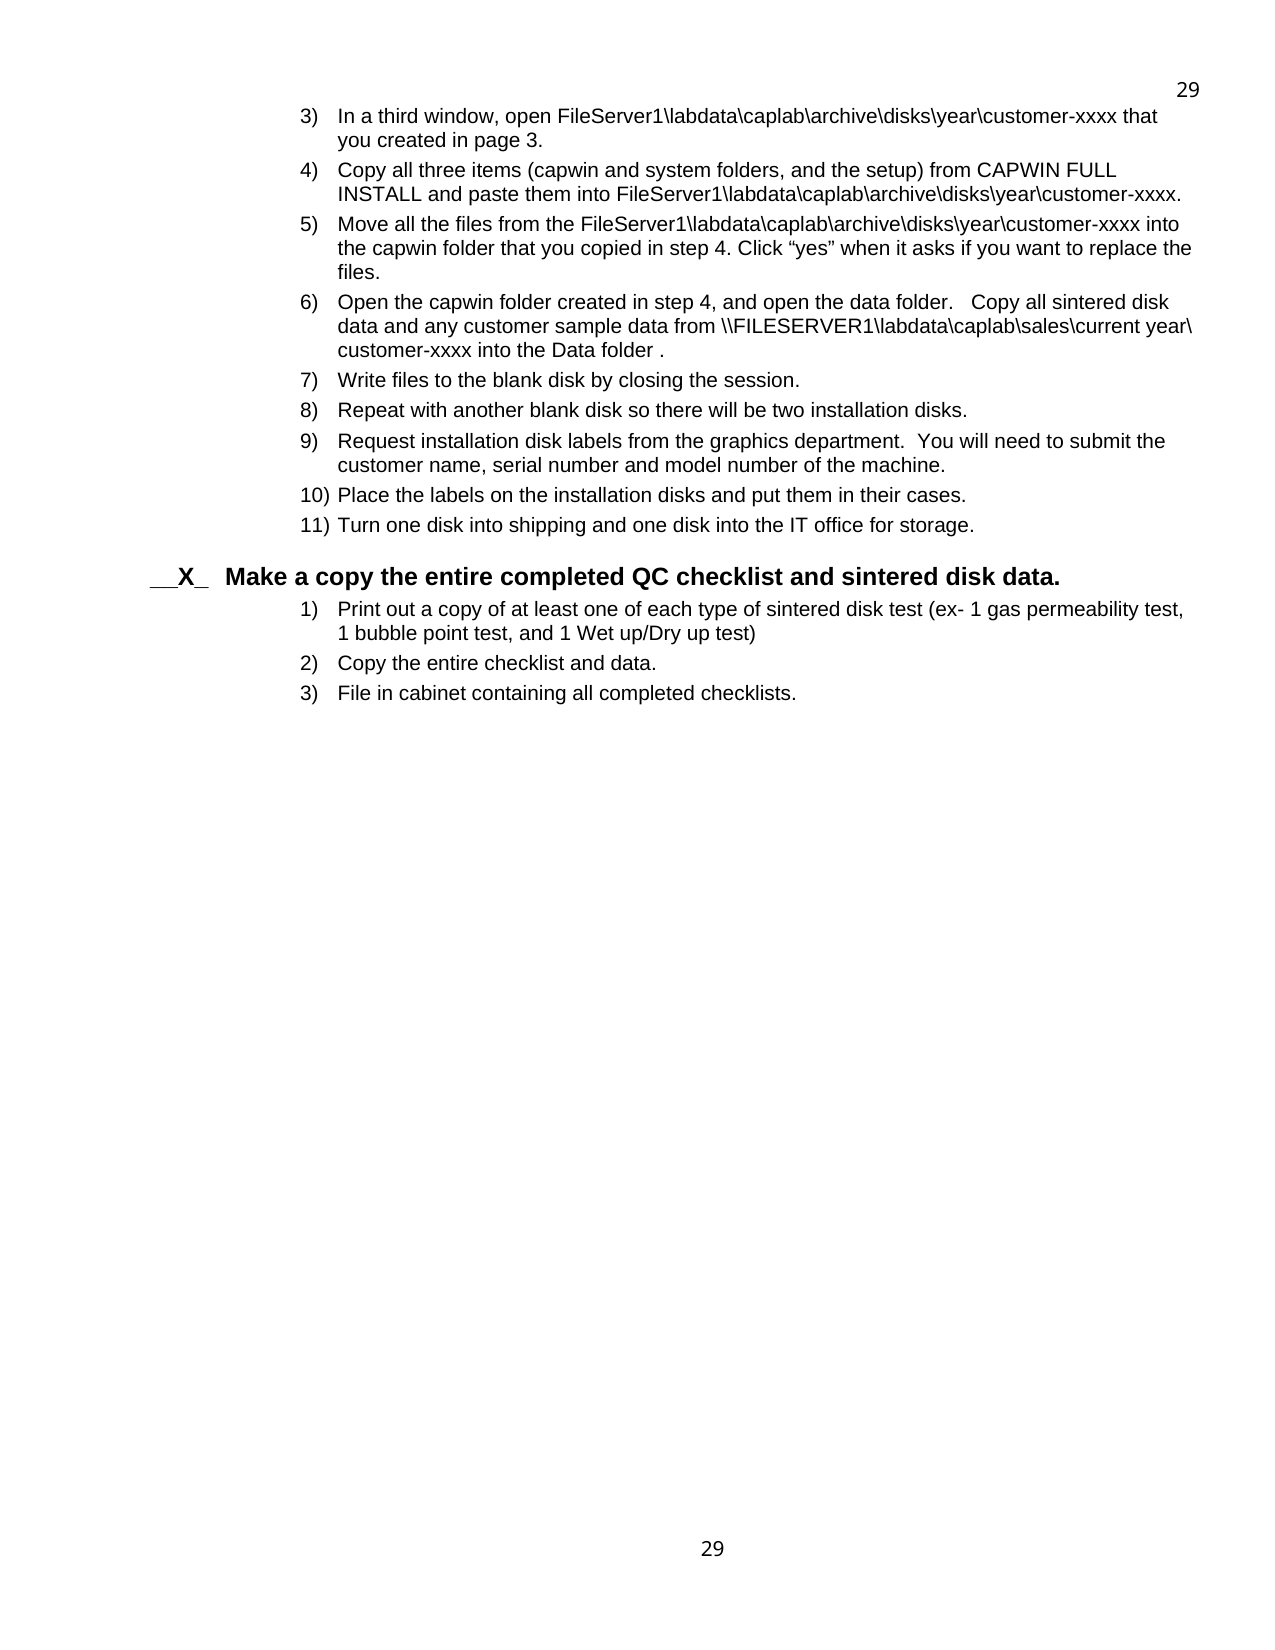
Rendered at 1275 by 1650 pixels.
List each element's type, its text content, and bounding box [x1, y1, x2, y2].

list Copy all three items (capwin and system folders, and the setup) from CAPWIN FULL INSTALL and paste them into FileServer1\labdata\caplab\archive\disks\year\customer-xxxx. [300, 158, 1200, 206]
subtitle __X_ Make a copy the entire completed QC checklist and sintered disk data. [150, 562, 1200, 591]
list Repeat with another blank disk so there will be two installation disks. [300, 398, 1200, 422]
list Write files to the blank disk by closing the session. [300, 368, 1200, 392]
list Turn one disk into shipping and one disk into the IT office for storage. [300, 513, 1200, 537]
list Move all the files from the FileServer1\labdata\caplab\archive\disks\year\customer-xxxx into the capwin folder that you copied in step 4. Click “yes” when it asks if you want to replace the files. [300, 212, 1200, 284]
list Print out a copy of at least one of each type of sintered disk test (ex- 1 gas permeability test, 1 bubble point test, and 1 Wet up/Dry up test) [300, 597, 1200, 645]
list Request installation disk labels from the graphics department. You will need to submit the customer name, serial number and model number of the machine. [300, 428, 1200, 476]
list Place the labels on the installation disks and put them in their cases. [300, 483, 1200, 507]
list Copy the entire checklist and data. [300, 651, 1200, 675]
list In a third window, open FileServer1\labdata\caplab\archive\disks\year\customer-xxxx that you created in page 3. [300, 103, 1200, 151]
list Open the capwin folder created in step 4, and open the data folder. Copy all sintered disk data and any customer sample data from \\FILESERVER1\labdata\caplab\sales\current year\customer-xxxx into the Data folder . [300, 290, 1200, 362]
list File in cabinet containing all completed checklists. [300, 681, 1200, 705]
